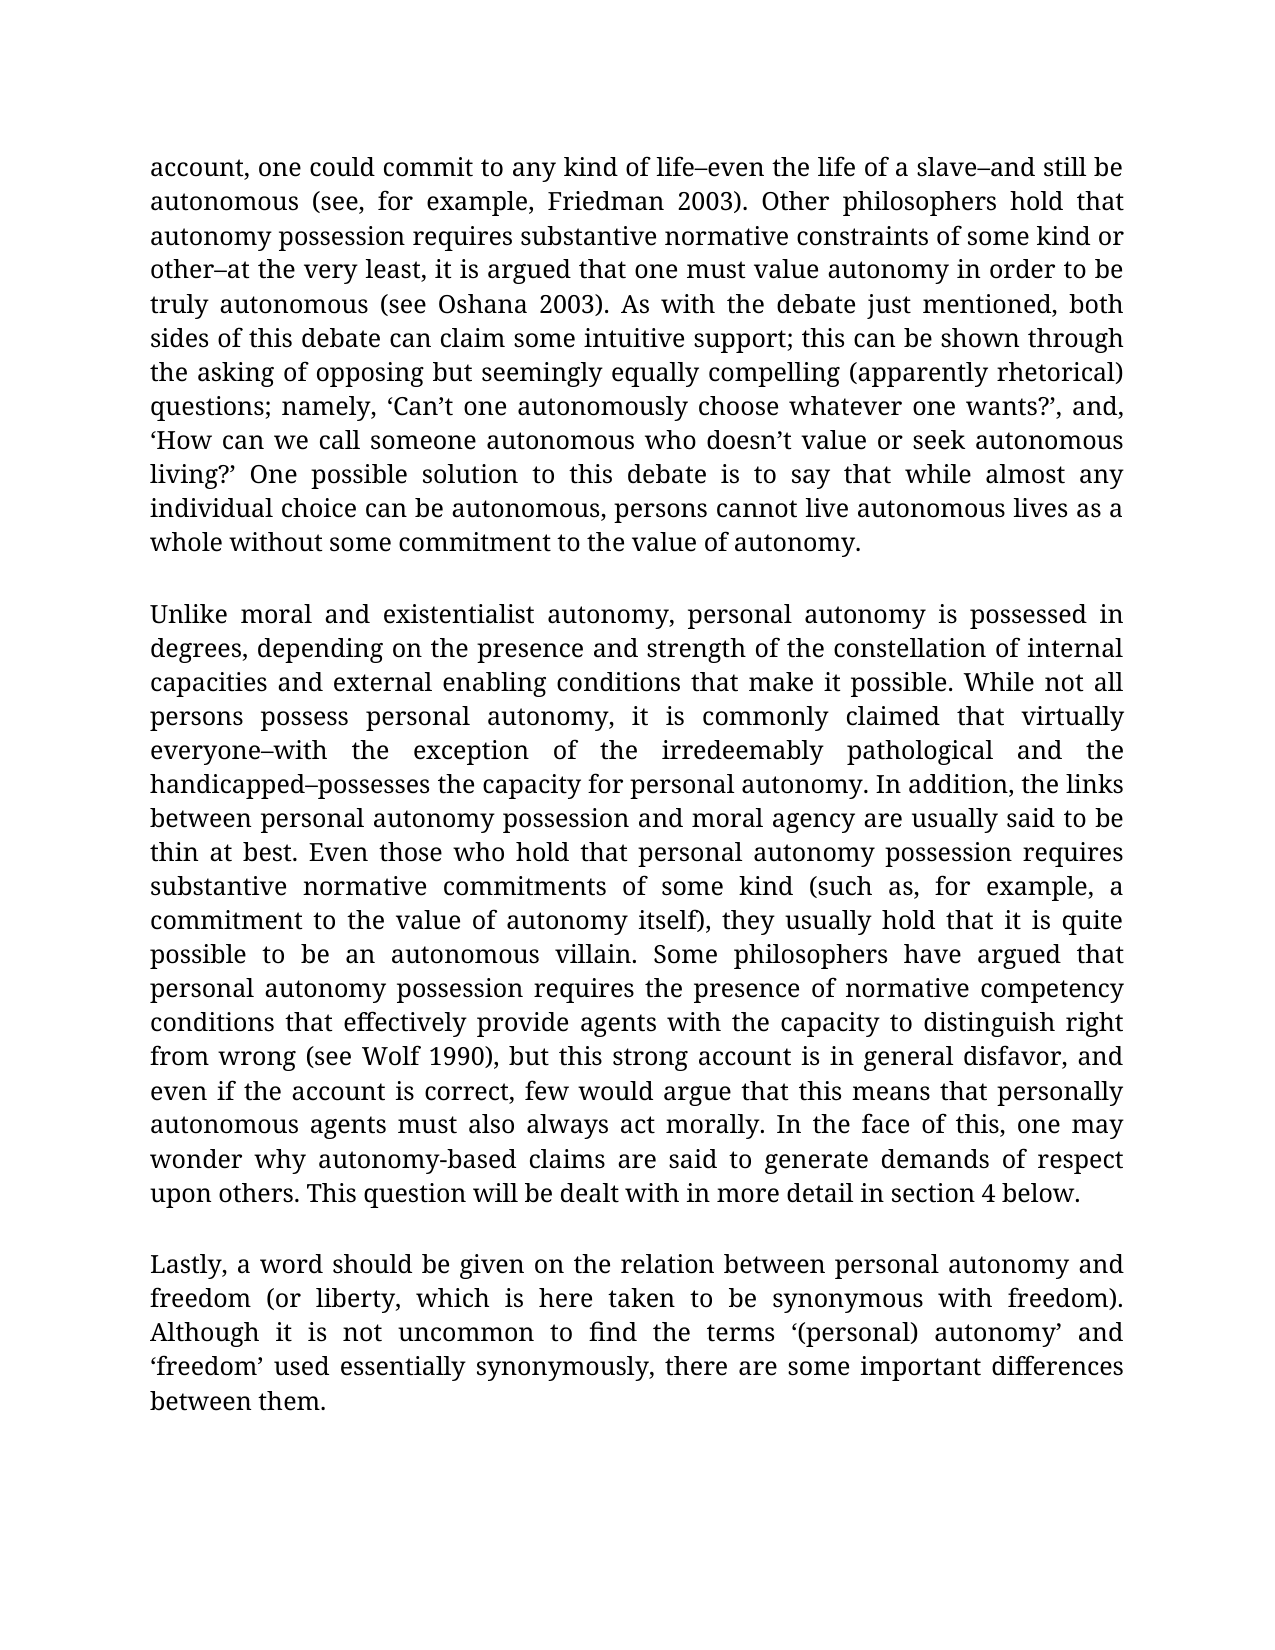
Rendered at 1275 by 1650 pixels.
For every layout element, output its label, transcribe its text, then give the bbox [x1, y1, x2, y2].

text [150, 150, 1125, 559]
text Unlike moral and existentialist autonomy, personal autonomy is possessed in degrees, depending on the presence and strength of the constellation of internal capacities and external enabling conditions that make it possible. While not all persons possess personal autonomy, it is commonly claimed that virtually everyone–with the exception of the irredeemably pathological and the handicapped–possesses the capacity for personal autonomy. In addition, the links between personal autonomy possession and moral agency are usually said to be thin at best. Even those who hold that personal autonomy possession requires substantive normative commitments of some kind (such as, for example, a commitment to the value of autonomy itself), they usually hold that it is quite possible to be an autonomous villain. Some philosophers have argued that personal autonomy possession requires the presence of normative competency conditions that effectively provide agents with the capacity to distinguish right from wrong (see Wolf 1990), but this strong account is in general disfavor, and even if the account is correct, few would argue that this means that personally autonomous agents must also always act morally. In the face of this, one may wonder why autonomy-based claims are said to generate demands of respect upon others. This question will be dealt with in more detail in section 4 below. [150, 596, 1125, 1209]
text Lastly, a word should be given on the relation between personal autonomy and freedom (or liberty, which is here taken to be synonymous with freedom). Although it is not uncommon to find the terms ‘(personal) autonomy’ and ‘freedom’ used essentially synonymously, there are some important differences between them. [150, 1247, 1125, 1417]
